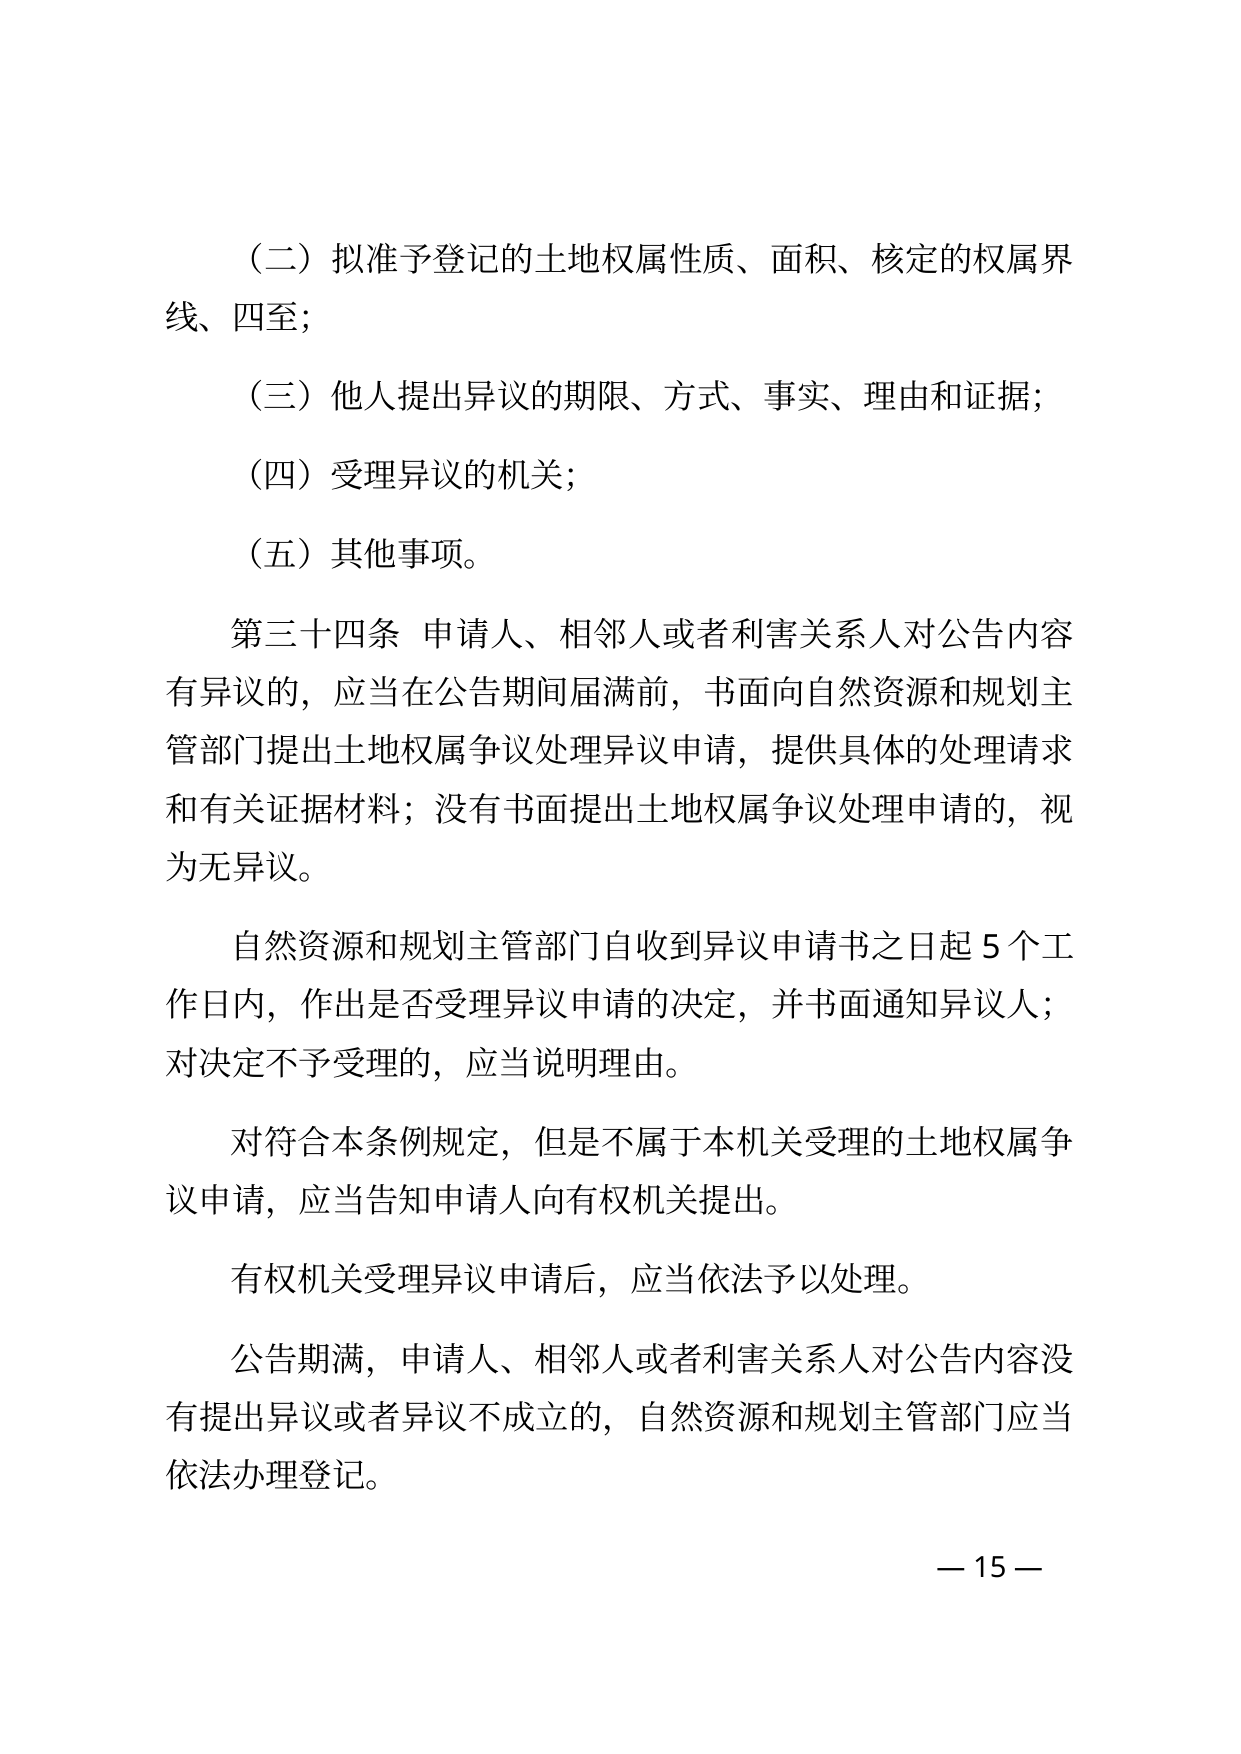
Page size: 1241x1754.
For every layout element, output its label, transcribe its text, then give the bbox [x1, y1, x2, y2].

text （二）拟准予登记的土地权属性质、面积、核定的权属界线、四至； [165, 224, 1075, 341]
text 第三十四条 申请人、相邻人或者利害关系人对公告内容有异议的，应当在公告期间届满前，书面向自然资源和规划主管部门提出土地权属争议处理异议申请，提供具体的处理请求和有关证据材料；没有书面提出土地权属争议处理申请的，视为无异议。 [165, 599, 1075, 891]
text 公告期满，申请人、相邻人或者利害关系人对公告内容没有提出异议或者异议不成立的，自然资源和规划主管部门应当依法办理登记。 [165, 1324, 1075, 1499]
text （三）他人提出异议的期限、方式、事实、理由和证据； [165, 362, 1075, 420]
text 有权机关受理异议申请后，应当依法予以处理。 [165, 1245, 1075, 1303]
text （五）其他事项。 [165, 520, 1075, 578]
text 对符合本条例规定，但是不属于本机关受理的土地权属争议申请，应当告知申请人向有权机关提出。 [165, 1108, 1075, 1224]
text 自然资源和规划主管部门自收到异议申请书之日起5个工作日内，作出是否受理异议申请的决定，并书面通知异议人；对决定不予受理的，应当说明理由。 [165, 912, 1075, 1087]
text （四）受理异议的机关； [165, 441, 1075, 499]
